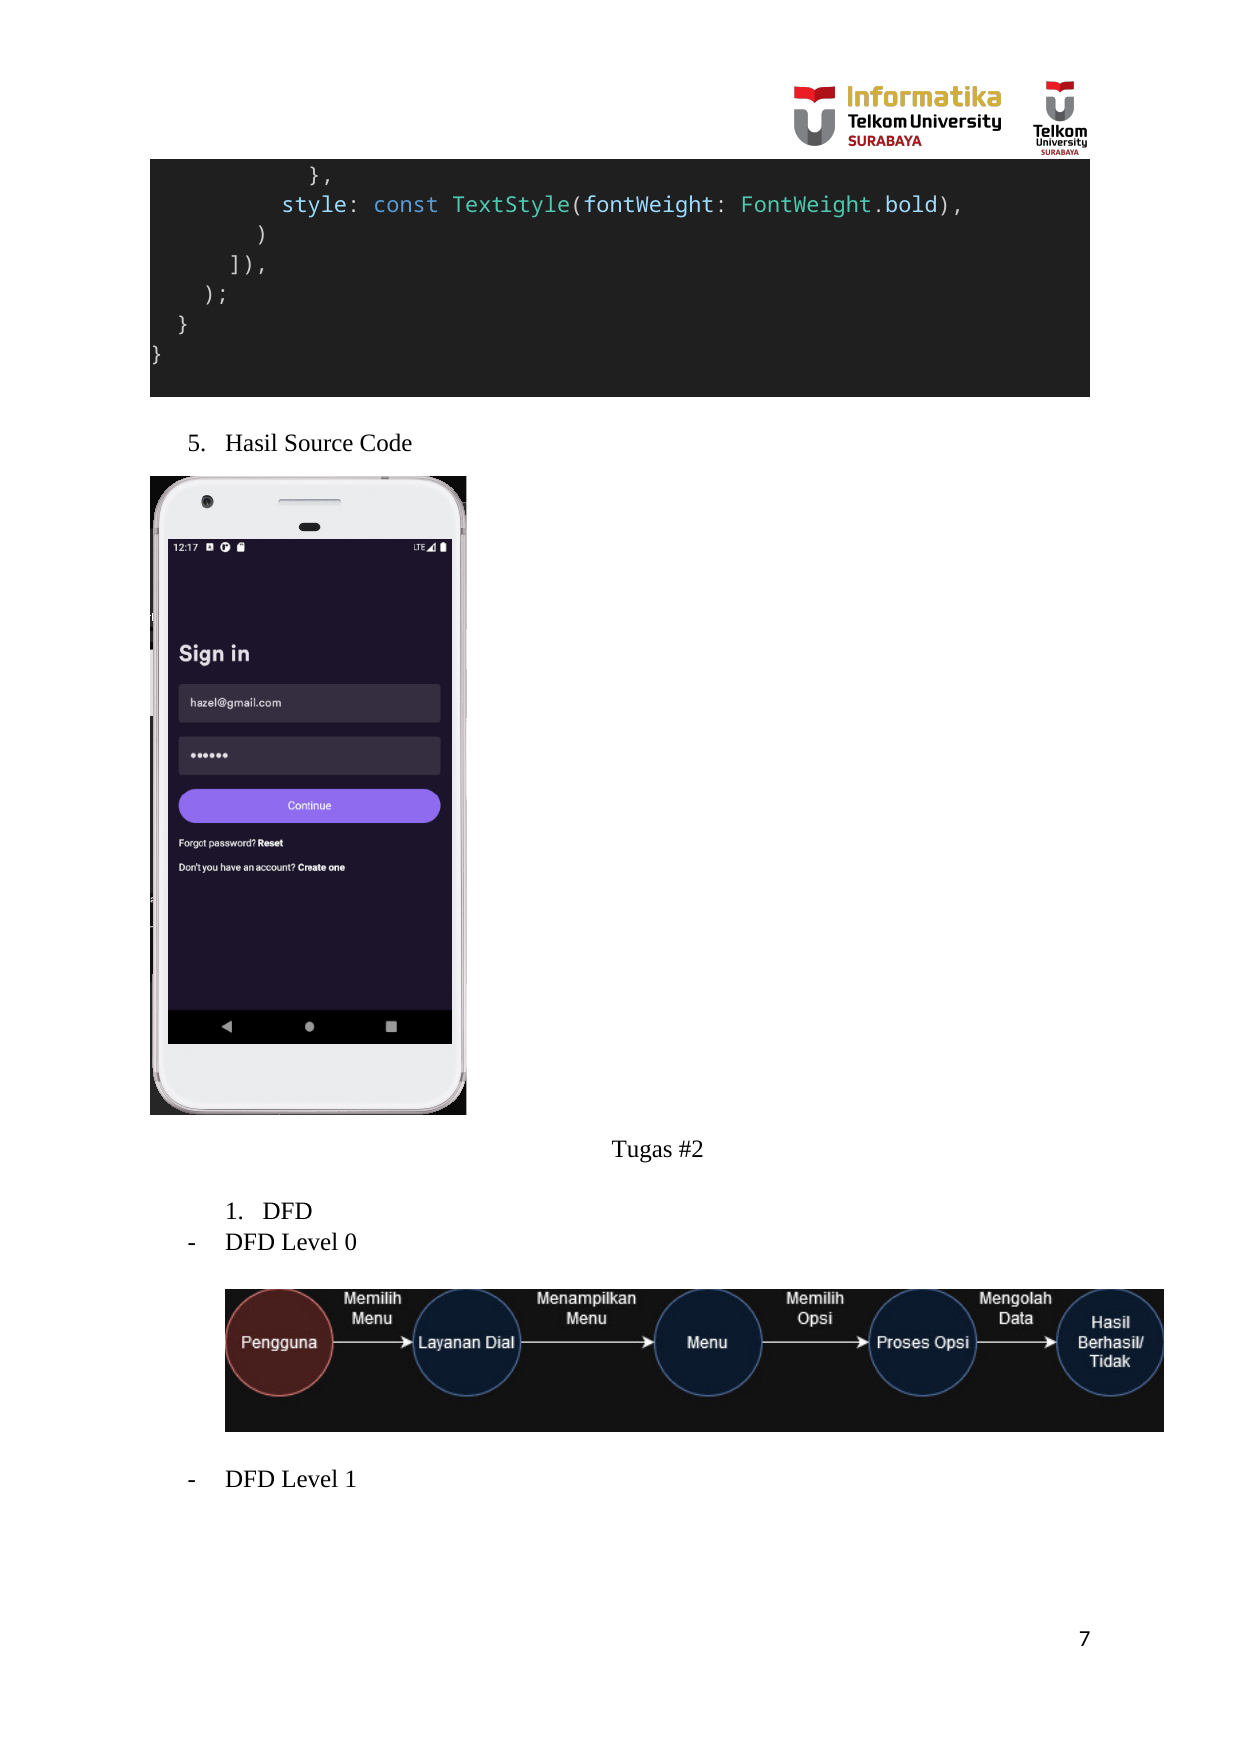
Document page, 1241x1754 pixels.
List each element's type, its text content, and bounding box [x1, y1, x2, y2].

text } [150, 308, 1090, 338]
list DFD Level 1 [187, 1464, 1090, 1493]
list Hasil Source Code [187, 428, 1090, 457]
list DFD Level 0 [187, 1227, 1090, 1256]
text ]), [150, 248, 1090, 278]
list Tugas #2 [225, 1134, 1090, 1163]
text style: const TextStyle(fontWeight: FontWeight.bold), [150, 189, 1090, 218]
picture [225, 1289, 1164, 1432]
text ) [150, 218, 1090, 248]
picture [1029, 77, 1091, 159]
list DFD [225, 1196, 1090, 1225]
text }, [150, 159, 1090, 189]
picture [150, 476, 467, 1115]
text ); [150, 278, 1090, 308]
text } [150, 338, 1090, 367]
picture [781, 73, 1014, 159]
